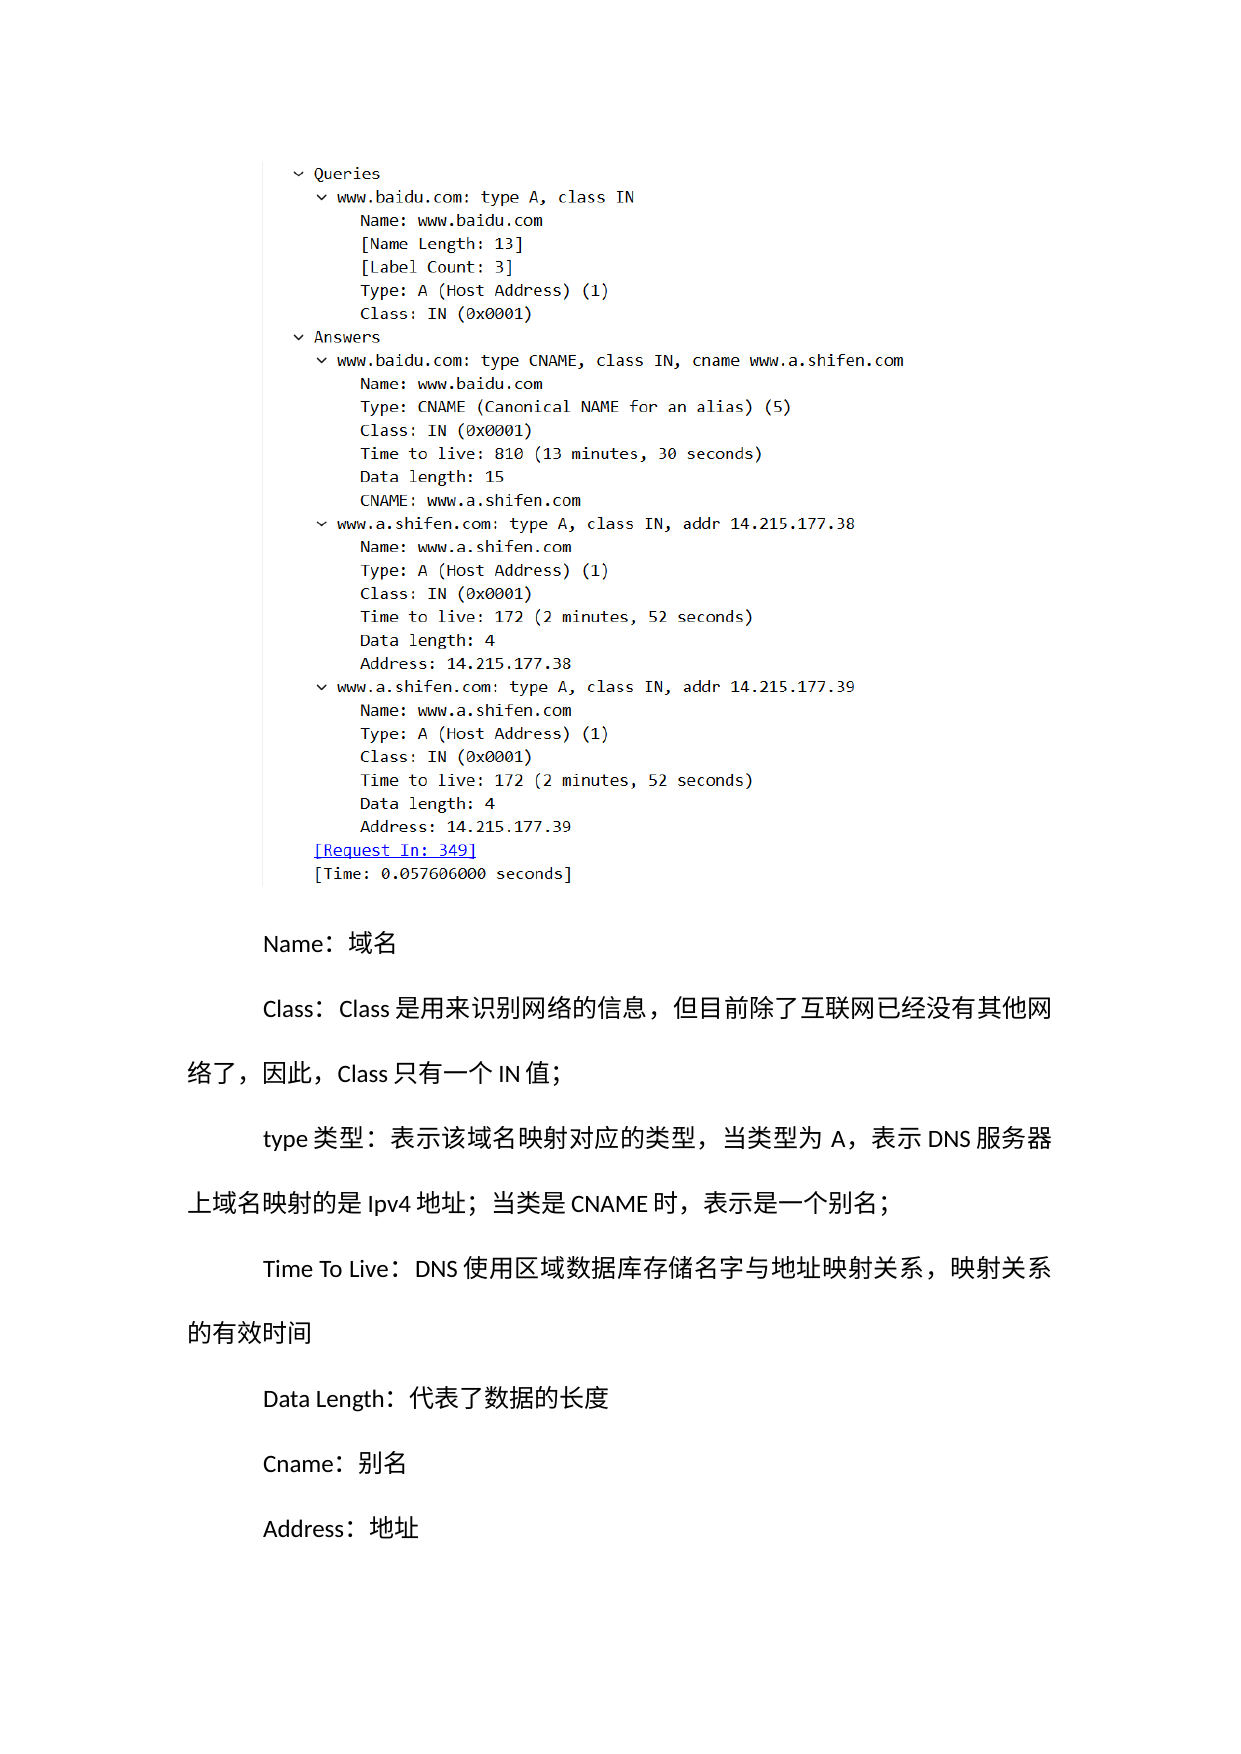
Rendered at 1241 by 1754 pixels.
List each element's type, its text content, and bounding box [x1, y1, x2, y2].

text Time To Live：DNS使用区域数据库存储名字与地址映射关系，映射关系的有效时间 [187, 1234, 1053, 1364]
text Data Length：代表了数据的长度 [187, 1364, 1053, 1429]
text Cname：别名 [187, 1429, 1053, 1494]
text Class：Class是用来识别网络的信息，但目前除了互联网已经没有其他网络了，因此，Class只有一个IN值； [187, 974, 1053, 1104]
text Name：域名 [187, 909, 1053, 974]
picture [262, 162, 1127, 886]
text type类型：表示该域名映射对应的类型，当类型为A，表示DNS服务器上域名映射的是Ipv4地址；当类是CNAME时，表示是一个别名； [187, 1104, 1053, 1234]
text Address：地址 [187, 1494, 1053, 1559]
